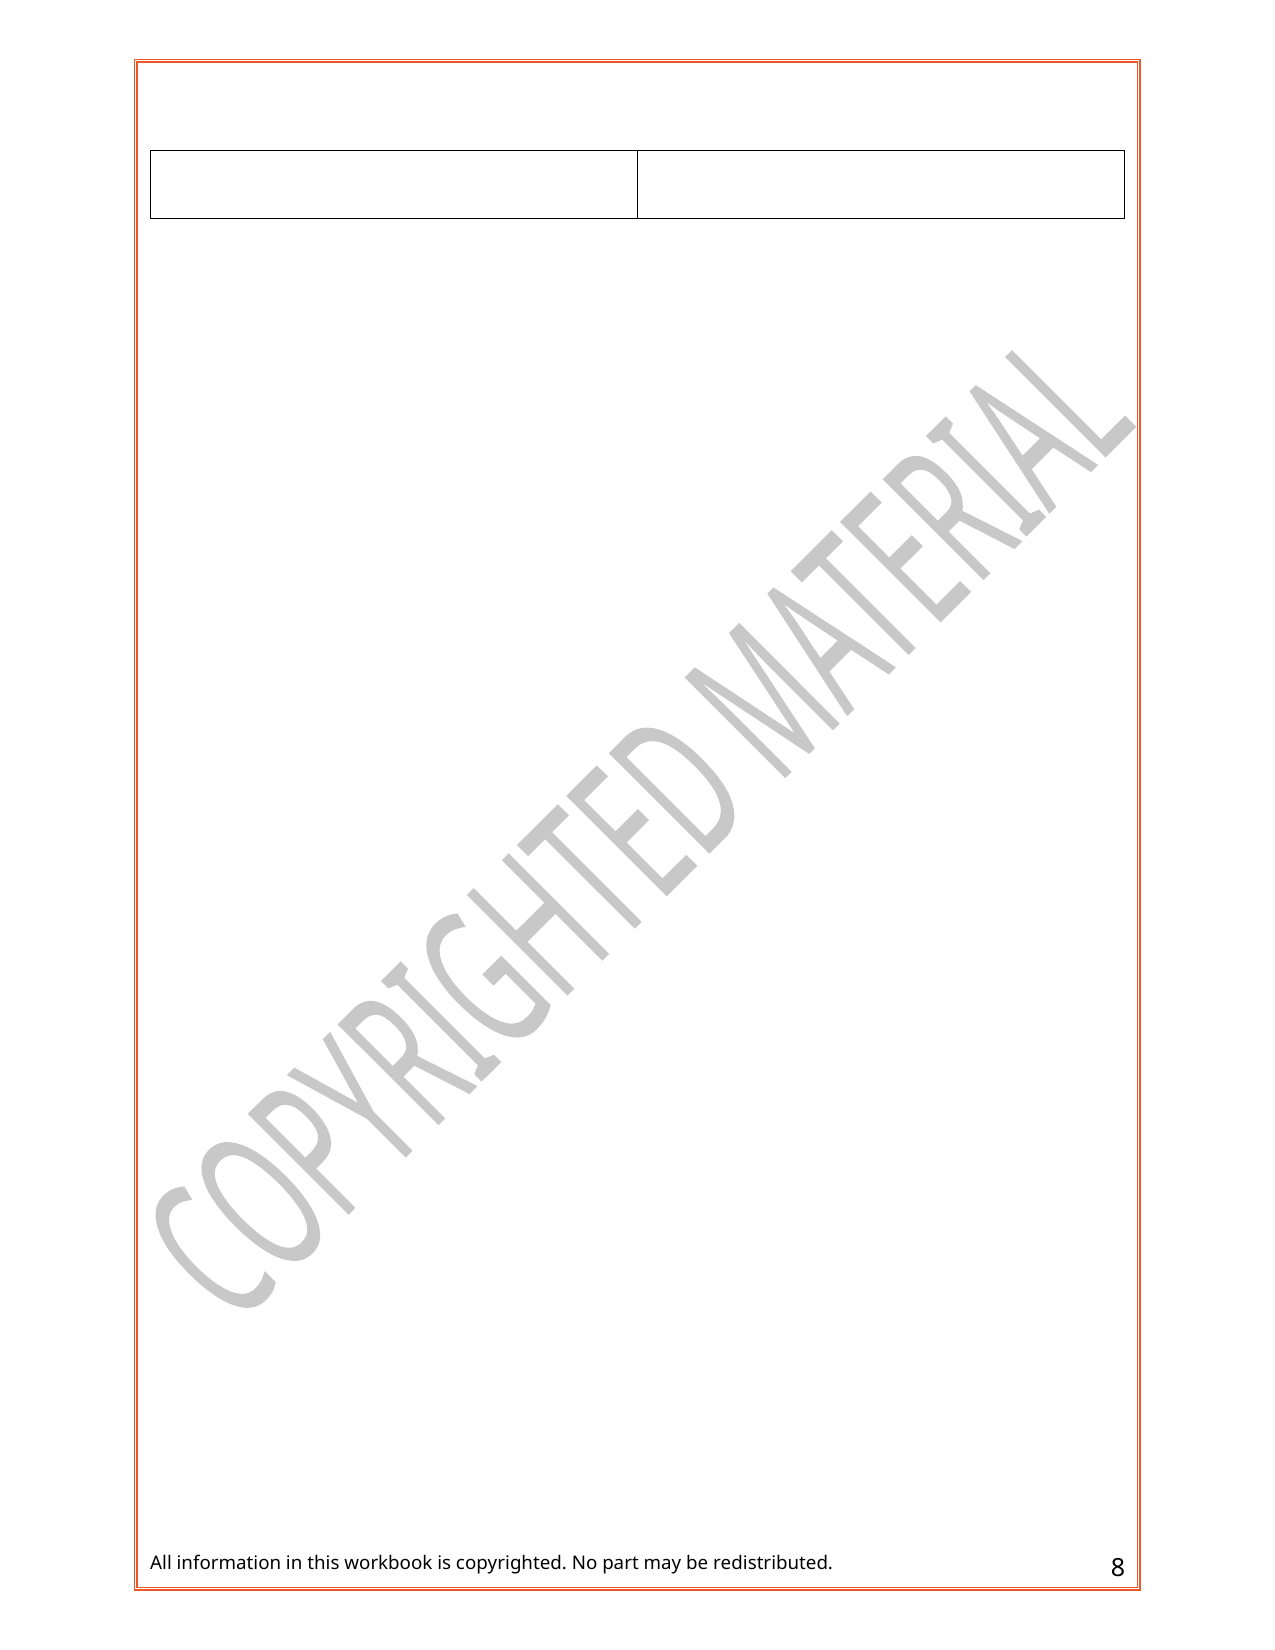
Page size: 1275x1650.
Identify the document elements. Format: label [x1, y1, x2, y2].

table_cell [151, 151, 637, 217]
table_cell [638, 151, 1124, 217]
